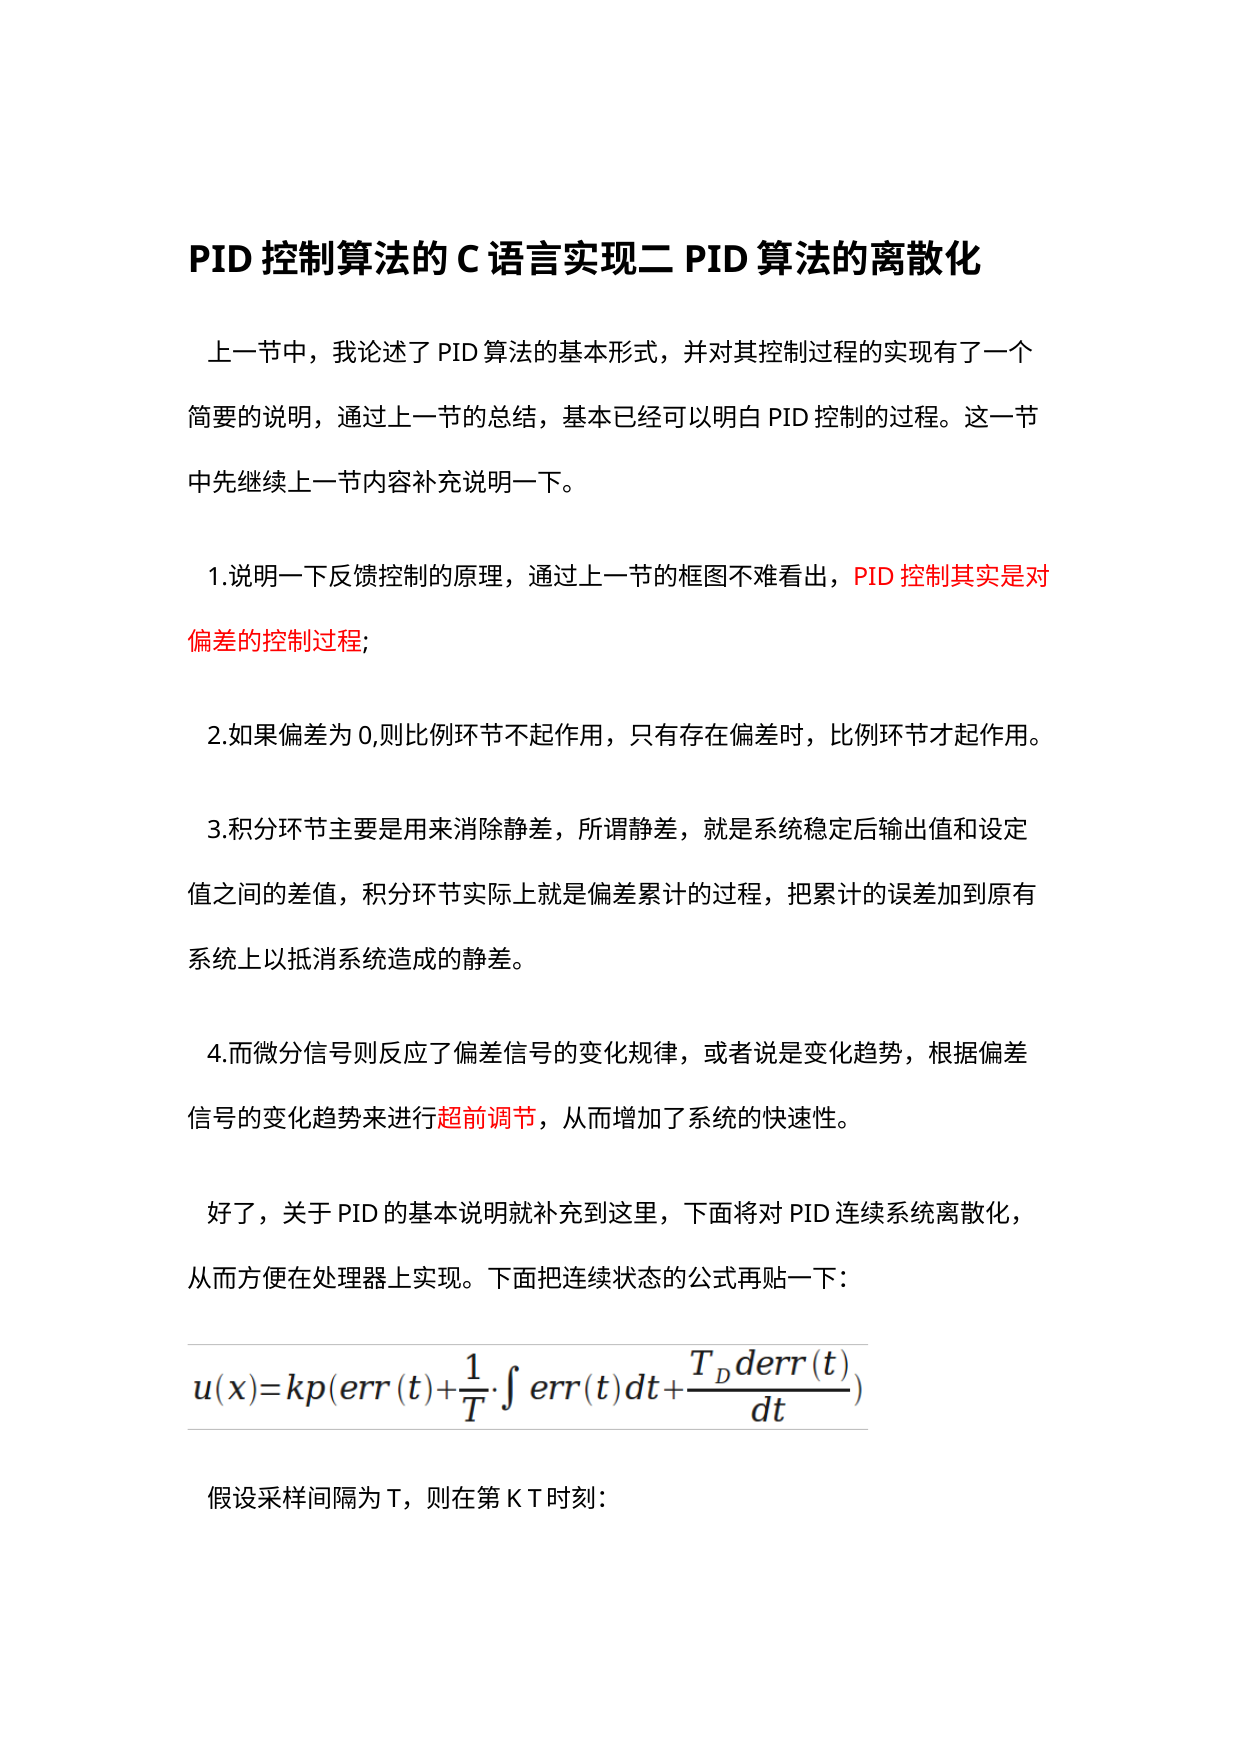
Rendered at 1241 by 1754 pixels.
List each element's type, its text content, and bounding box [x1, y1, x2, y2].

text 假设采样间隔为T，则在第K T时刻： [187, 1464, 1053, 1529]
text 2.如果偏差为0,则比例环节不起作用，只有存在偏差时，比例环节才起作用。 [187, 701, 1053, 766]
text 上一节中，我论述了PID算法的基本形式，并对其控制过程的实现有了一个简要的说明，通过上一节的总结，基本已经可以明白PID控制的过程。这一节中先继续上一节内容补充说明一下。 [187, 318, 1053, 513]
text 1.说明一下反馈控制的原理，通过上一节的框图不难看出，PID控制其实是对偏差的控制过程; [187, 542, 1053, 672]
subtitle PID控制算法的C语言实现二 PID算法的离散化 [187, 224, 1053, 289]
picture [187, 1343, 869, 1430]
text 好了，关于PID的基本说明就补充到这里，下面将对PID连续系统离散化，从而方便在处理器上实现。下面把连续状态的公式再贴一下： [187, 1179, 1053, 1309]
text 3.积分环节主要是用来消除静差，所谓静差，就是系统稳定后输出值和设定值之间的差值，积分环节实际上就是偏差累计的过程，把累计的误差加到原有系统上以抵消系统造成的静差。 [187, 795, 1053, 990]
text 4.而微分信号则反应了偏差信号的变化规律，或者说是变化趋势，根据偏差信号的变化趋势来进行超前调节，从而增加了系统的快速性。 [187, 1019, 1053, 1149]
